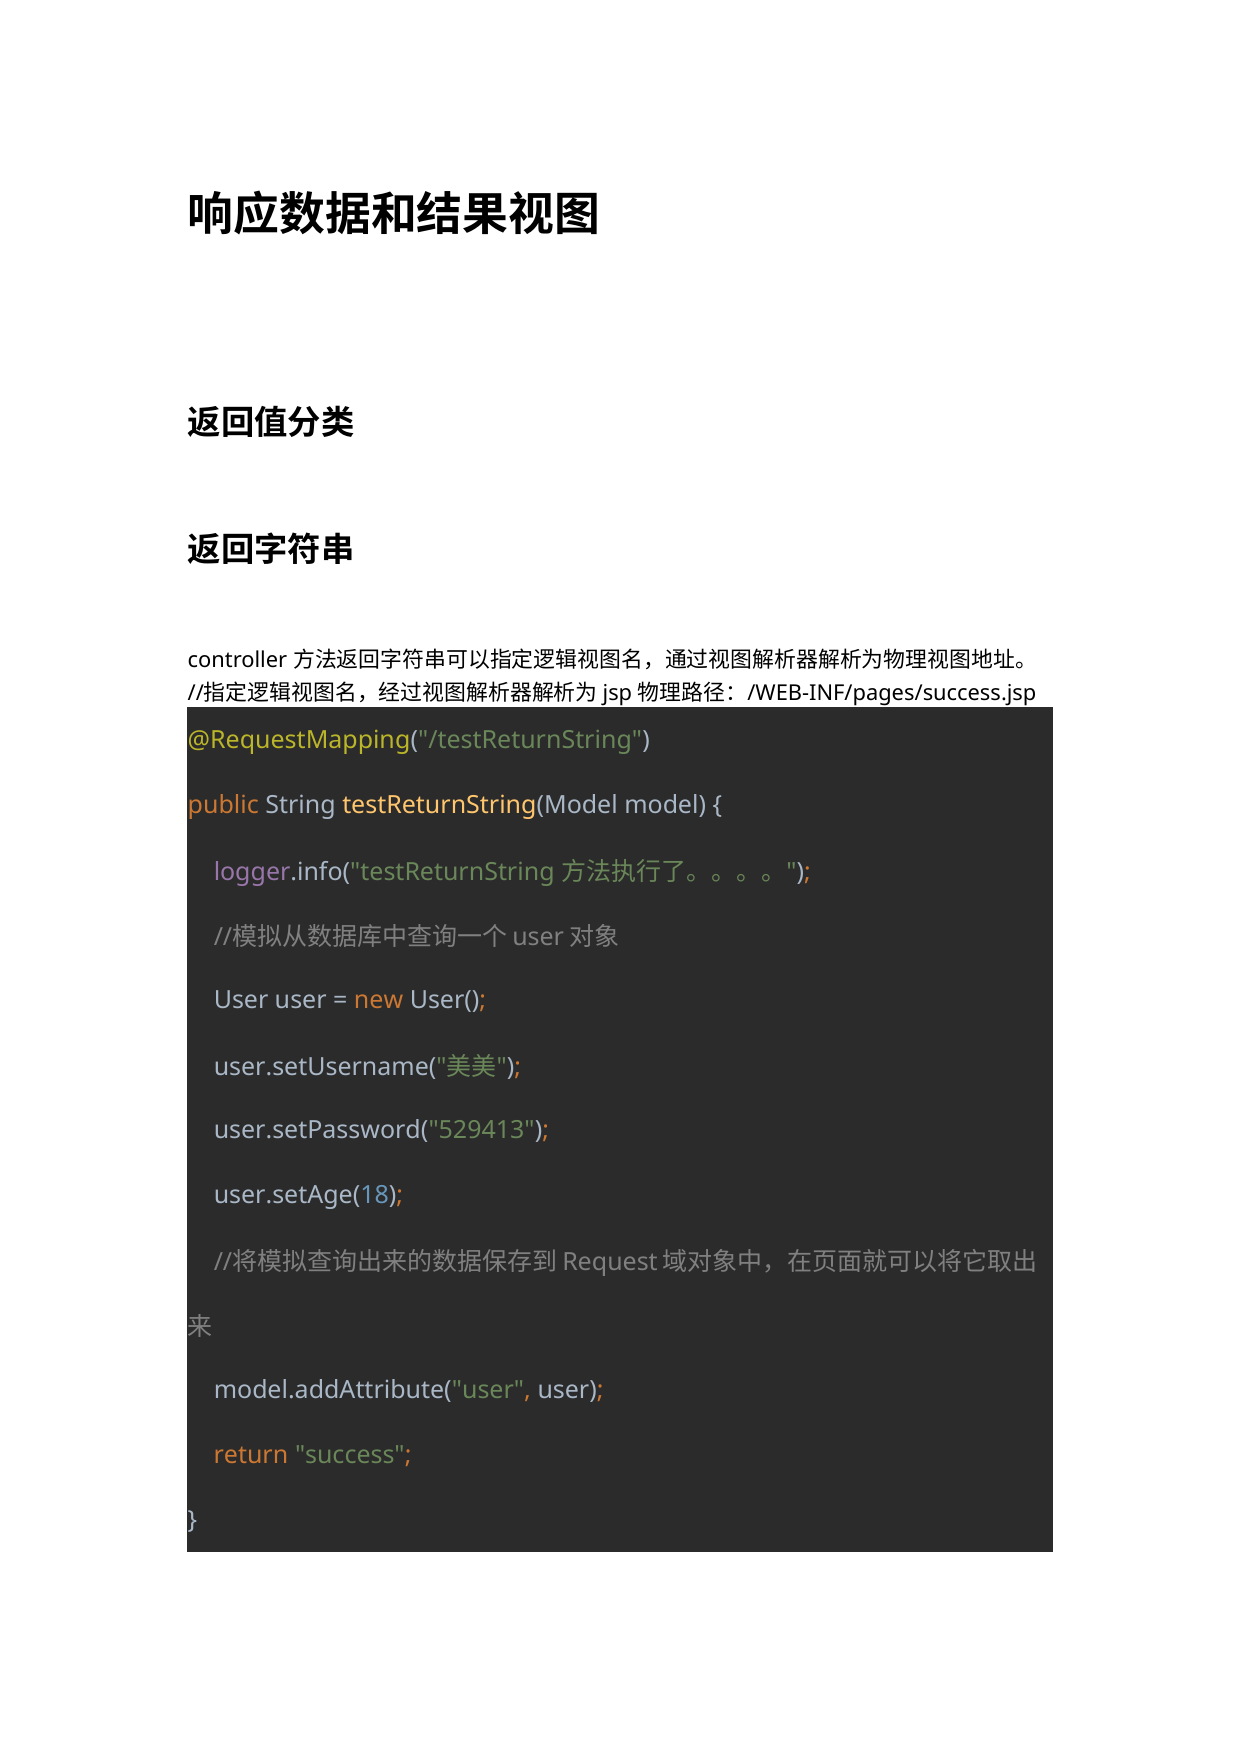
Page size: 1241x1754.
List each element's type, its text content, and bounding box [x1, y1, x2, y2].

subtitle 响应数据和结果视图 [187, 162, 1053, 259]
subtitle 返回值分类 [187, 387, 1053, 452]
text //指定逻辑视图名，经过视图解析器解析为 jsp 物理路径：/WEB-INF/pages/success.jsp [187, 674, 1053, 707]
text @RequestMapping("/testReturnString") public String testReturnString(Model model) { logger.info("testReturnString 方法执行了。。。。"); //模拟从数据库中查询一个user对象 User user = new User(); user.setUsername("美美"); user.setPassword("529413"); user.setAge(18); //将模拟查询出来的数据保存到Request域对象中，在页面就可以将它取出来 model.addAttribute("user", user); return "success"; } [187, 707, 1053, 1552]
subtitle 返回字符串 [187, 514, 1053, 579]
text controller 方法返回字符串可以指定逻辑视图名，通过视图解析器解析为物理视图地址。 [187, 642, 1053, 674]
